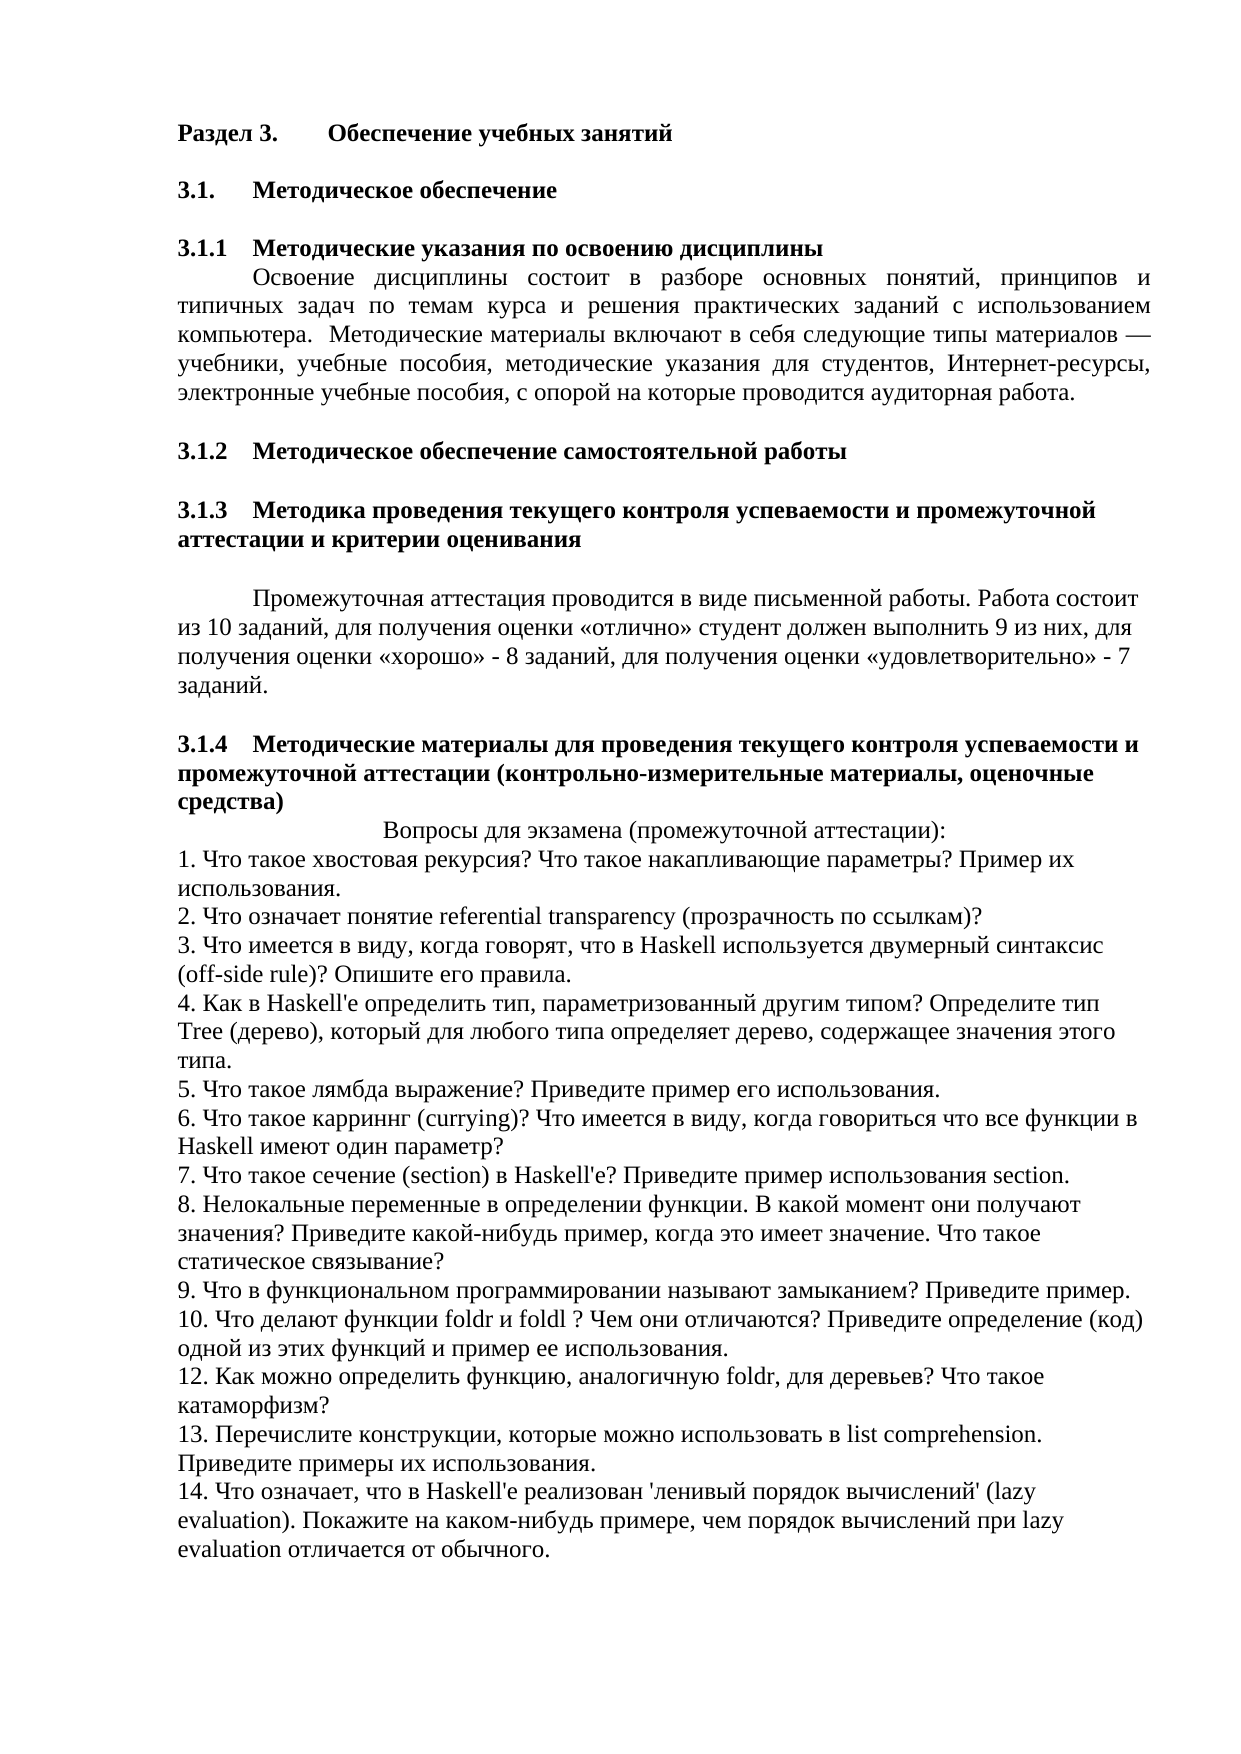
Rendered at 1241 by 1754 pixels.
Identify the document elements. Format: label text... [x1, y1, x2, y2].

text 3.1.1 Методические указания по освоению дисциплины [177, 233, 1152, 262]
text 1. Что такое хвостовая рекурсия? Что такое накапливающие параметры? Пример их использования. [177, 844, 1152, 901]
text Промежуточная аттестация проводится в виде письменной работы. Работа состоит из 10 заданий, для получения оценки «отлично» студент должен выполнить 9 из них, для получения оценки «хорошо» - 8 заданий, для получения оценки «удовлетворительно» - 7 заданий. [177, 583, 1152, 698]
text 12. Как можно определить функцию, аналогичную foldr, для деревьев? Что такое катаморфизм? [177, 1361, 1152, 1419]
text 3.1.3 Методика проведения текущего контроля успеваемости и промежуточной аттестации и критерии оценивания [177, 495, 1152, 553]
text 6. Что такое карриннг (currying)? Что имеется в виду, когда говориться что все функции в Haskell имеют один параметр? [177, 1103, 1152, 1160]
text 7. Что такое сечение (section) в Haskell'е? Приведите пример использования section. [177, 1160, 1152, 1189]
text 2. Что означает понятие referential transparency (прозрачность по ссылкам)? [177, 901, 1152, 930]
text 9. Что в функциональном программировании называют замыканием? Приведите пример. [177, 1275, 1152, 1304]
text Раздел 3. Обеспечение учебных занятий [177, 118, 1152, 147]
text 4. Как в Haskell'e определить тип, параметризованный другим типом? Определите тип Tree (дерево), который для любого типа определяет дерево, содержащее значения этого типа. [177, 988, 1152, 1074]
text 3.1.4 Методические материалы для проведения текущего контроля успеваемости и промежуточной аттестации (контрольно-измерительные материалы, оценочные средства) [177, 729, 1152, 815]
text 5. Что такое лямбда выражение? Приведите пример его использования. [177, 1074, 1152, 1103]
text 10. Что делают функции foldr и foldl ? Чем они отличаются? Приведите определение (код) одной из этих функций и пример ее использования. [177, 1304, 1152, 1361]
text 3. Что имеется в виду, когда говорят, что в Haskell используется двумерный синтаксис (off-side rule)? Опишите его правила. [177, 930, 1152, 988]
text Освоение дисциплины состоит в разборе основных понятий, принципов и типичных задач по темам курса и решения практических заданий с использованием компьютера. Методические материалы включают в себя следующие типы материалов — учебники, учебные пособия, методические указания для студентов, Интернет-ресурсы, электронные учебные пособия, с опорой на которые проводится аудиторная работа. [177, 262, 1152, 406]
text 13. Перечислите конструкции, которые можно использовать в list comprehension. Приведите примеры их использования. [177, 1419, 1152, 1476]
text 14. Что означает, что в Haskell'е реализован 'ленивый порядок вычислений' (lazy evaluation). Покажите на каком-нибудь примере, чем порядок вычислений при lazy evaluation отличается от обычного. [177, 1476, 1152, 1563]
text 3.1. Методическое обеспечение [177, 176, 1152, 204]
text 3.1.2 Методическое обеспечение самостоятельной работы [177, 436, 1152, 465]
text 8. Нелокальные переменные в определении функции. В какой момент они получают значения? Приведите какой-нибудь пример, когда это имеет значение. Что такое статическое связывание? [177, 1189, 1152, 1275]
text Вопросы для экзамена (промежуточной аттестации): [177, 815, 1152, 844]
